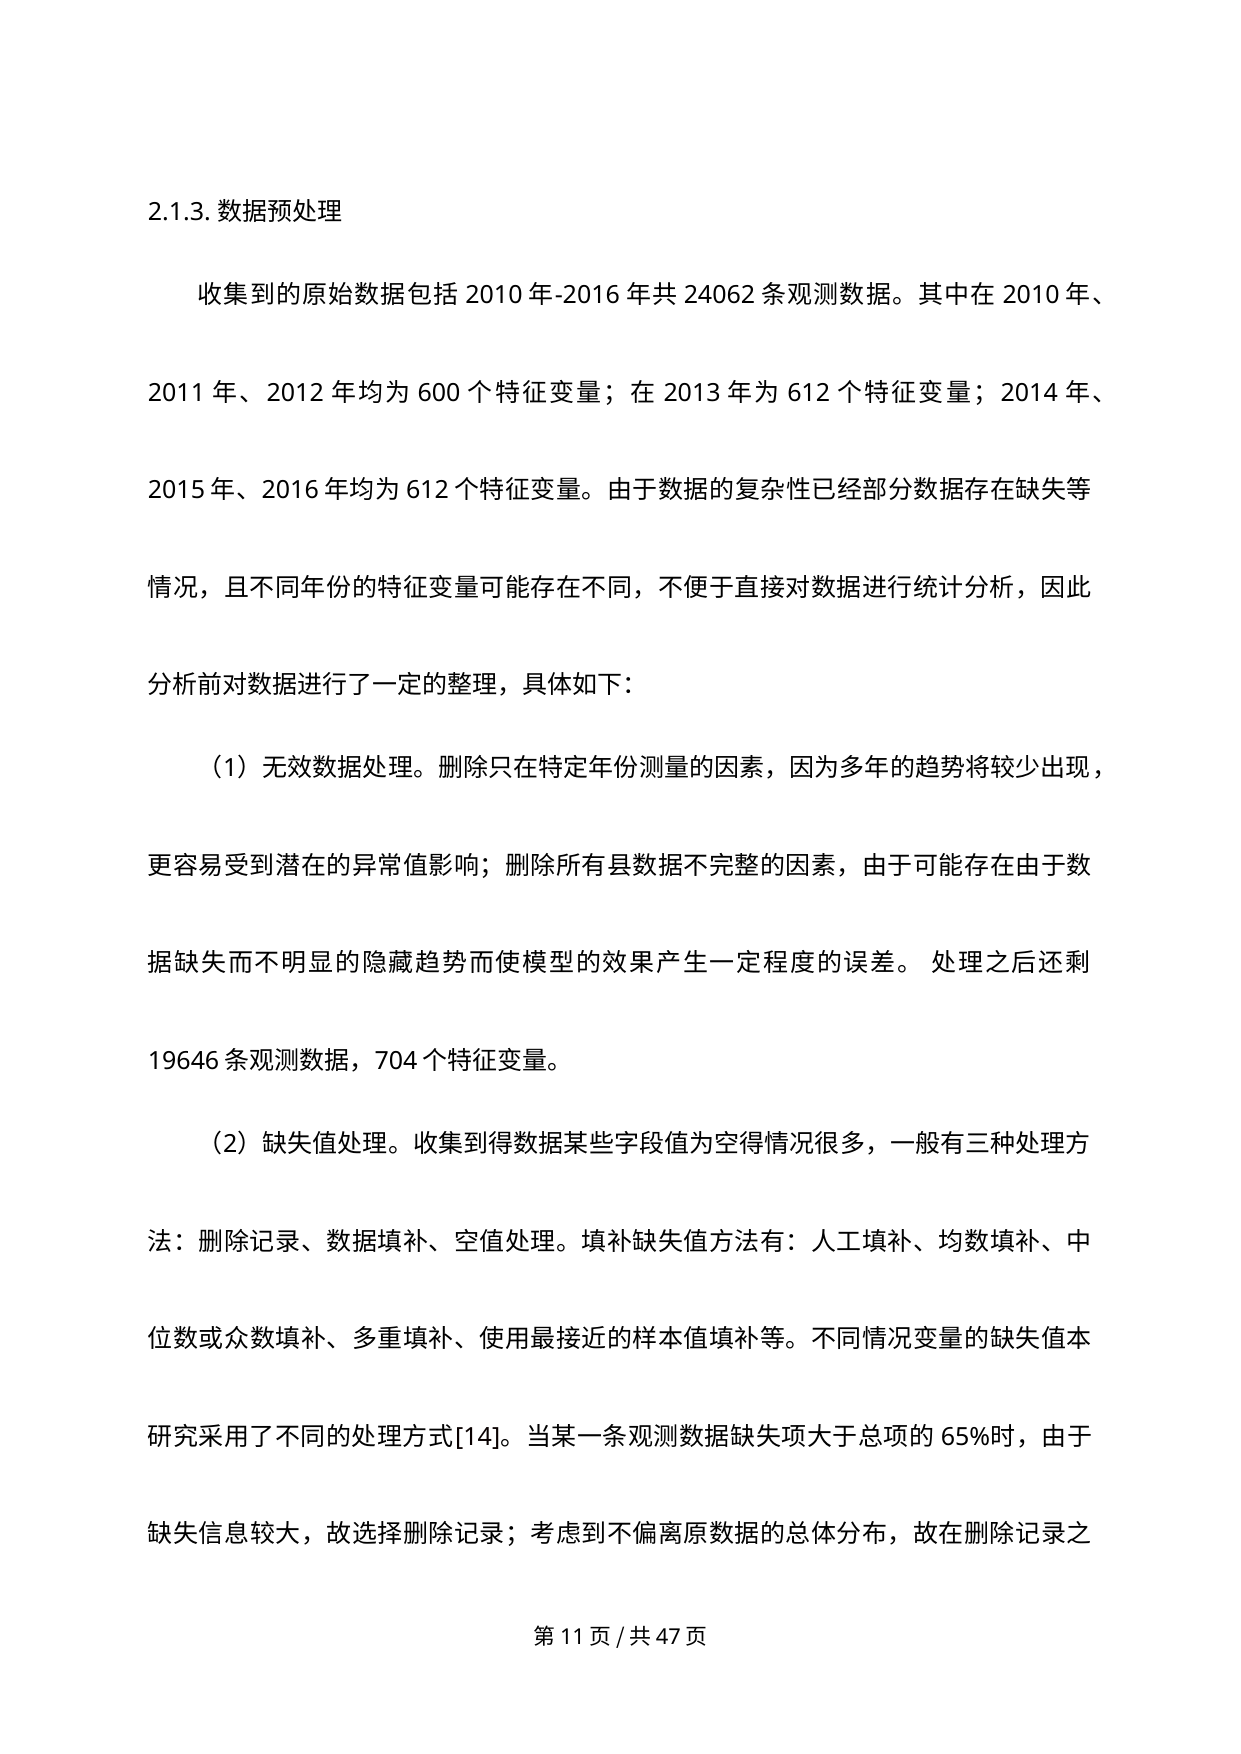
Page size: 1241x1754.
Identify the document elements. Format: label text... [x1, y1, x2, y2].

text 数据预处理 [148, 177, 1092, 242]
text 收集到的原始数据包括2010年-2016年共24062条观测数据。其中在2010年、2011年、2012年均为600个特征变量；在2013年为612个特征变量；2014年、2015年、2016年均为612个特征变量。由于数据的复杂性已经部分数据存在缺失等情况，且不同年份的特征变量可能存在不同，不便于直接对数据进行统计分析，因此分析前对数据进行了一定的整理，具体如下： [148, 260, 1092, 715]
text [148, 1109, 1092, 1564]
text （1）无效数据处理。删除只在特定年份测量的因素，因为多年的趋势将较少出现，更容易受到潜在的异常值影响；删除所有县数据不完整的因素，由于可能存在由于数据缺失而不明显的隐藏趋势而使模型的效果产生一定程度的误差。 处理之后还剩19646条观测数据，704个特征变量。 [148, 733, 1092, 1091]
